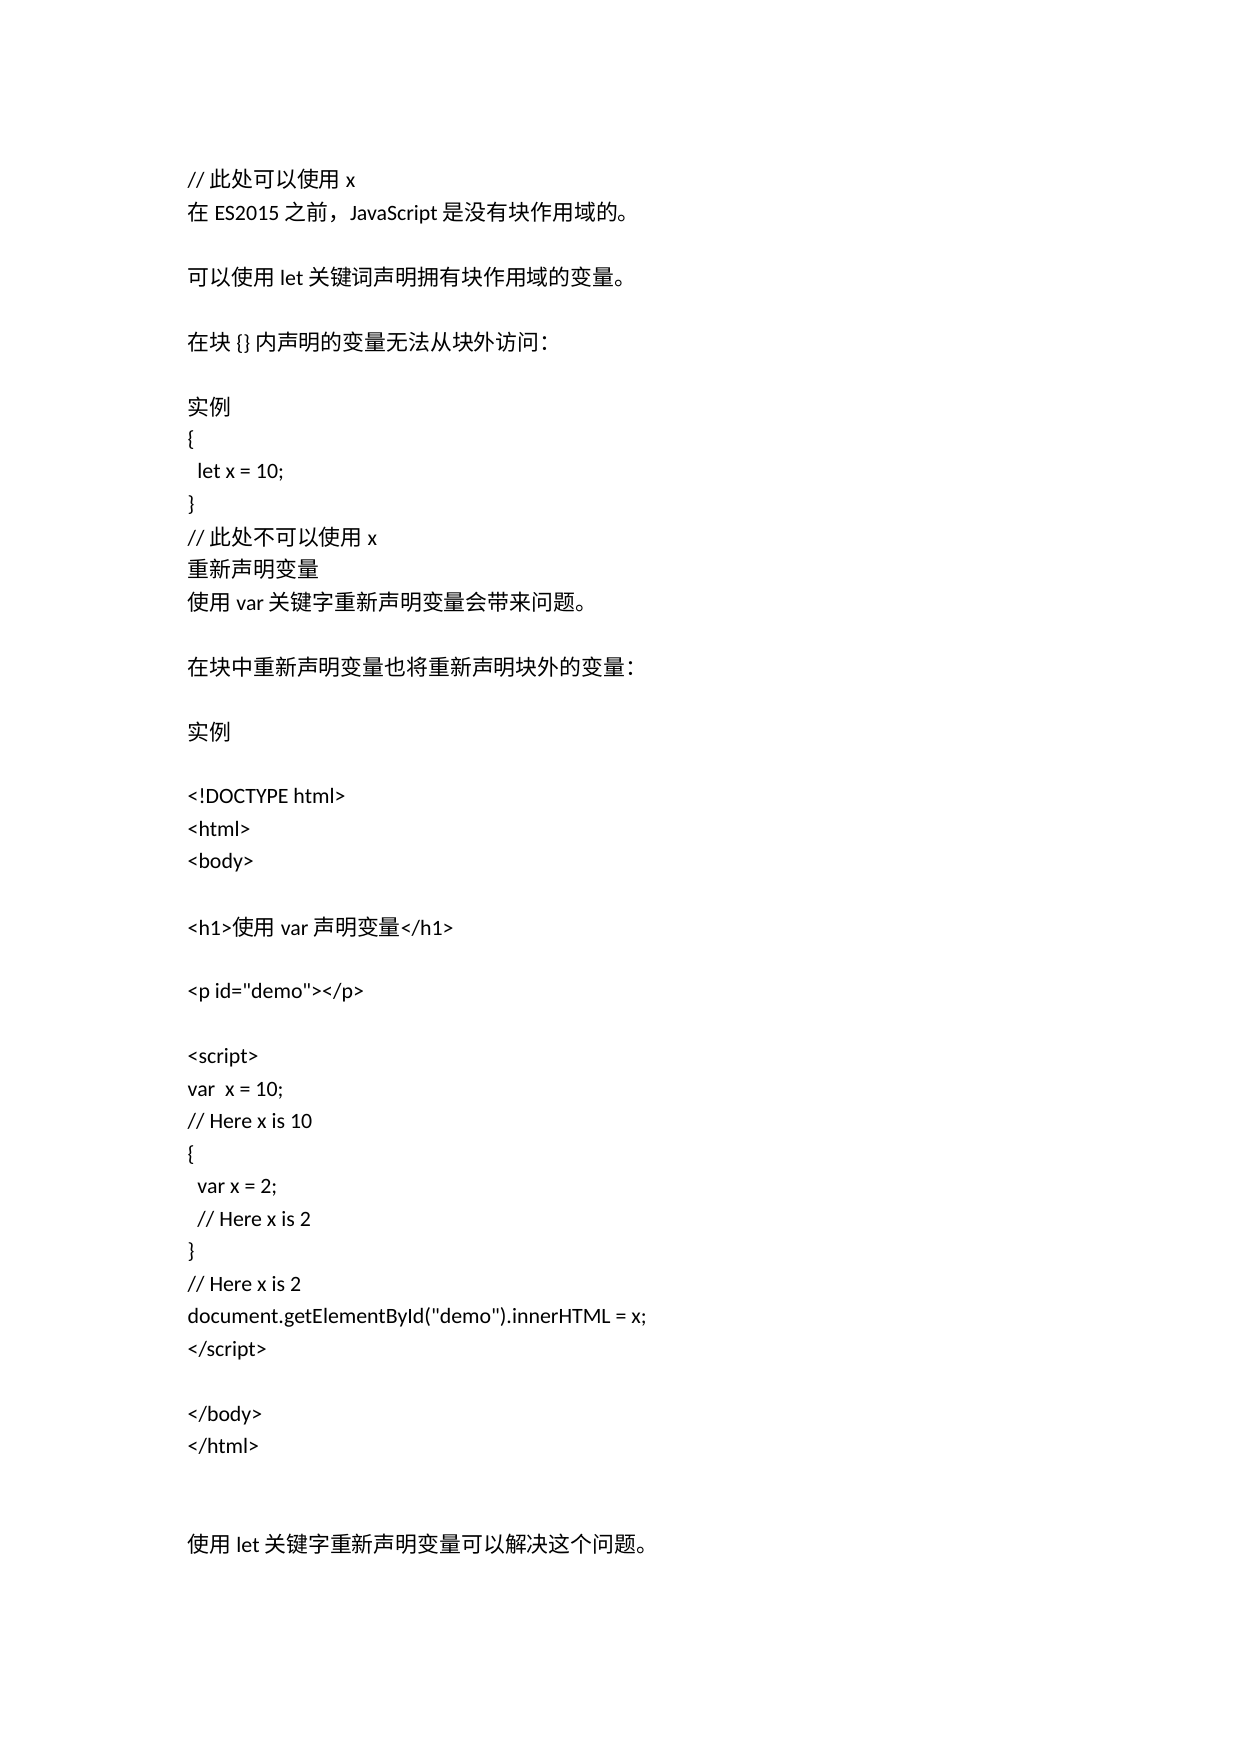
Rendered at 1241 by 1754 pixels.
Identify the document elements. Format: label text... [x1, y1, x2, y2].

text // Here x is 10 [187, 1104, 1053, 1137]
text // Here x is 2 [187, 1202, 1053, 1234]
text } [187, 1234, 1053, 1267]
text 实例 [187, 389, 1053, 422]
text 使用 let 关键字重新声明变量可以解决这个问题。 [187, 1527, 1053, 1559]
text 可以使用 let 关键词声明拥有块作用域的变量。 [187, 259, 1053, 292]
text } [187, 487, 1053, 519]
text 在 ES2015 之前，JavaScript 是没有块作用域的。 [187, 194, 1053, 227]
text <html> [187, 812, 1053, 844]
text 在块中重新声明变量也将重新声明块外的变量： [187, 649, 1053, 682]
text <script> [187, 1039, 1053, 1072]
text 使用 var 关键字重新声明变量会带来问题。 [187, 584, 1053, 617]
text let x = 10; [187, 454, 1053, 487]
text 重新声明变量 [187, 552, 1053, 584]
text // 此处不可以使用 x [187, 519, 1053, 552]
text { [187, 1137, 1053, 1169]
text document.getElementById("demo").innerHTML = x; [187, 1299, 1053, 1332]
text <p id="demo"></p> [187, 974, 1053, 1007]
text { [187, 422, 1053, 454]
text <h1>使用 var 声明变量</h1> [187, 909, 1053, 942]
text var x = 2; [187, 1169, 1053, 1202]
text </html> [187, 1429, 1053, 1462]
text <body> [187, 844, 1053, 877]
text 实例 [187, 714, 1053, 747]
text // Here x is 2 [187, 1267, 1053, 1299]
text <!DOCTYPE html> [187, 779, 1053, 812]
text </body> [187, 1397, 1053, 1429]
text 在块 {} 内声明的变量无法从块外访问： [187, 324, 1053, 357]
text </script> [187, 1332, 1053, 1364]
text // 此处可以使用 x [187, 162, 1053, 194]
text var x = 10; [187, 1072, 1053, 1104]
